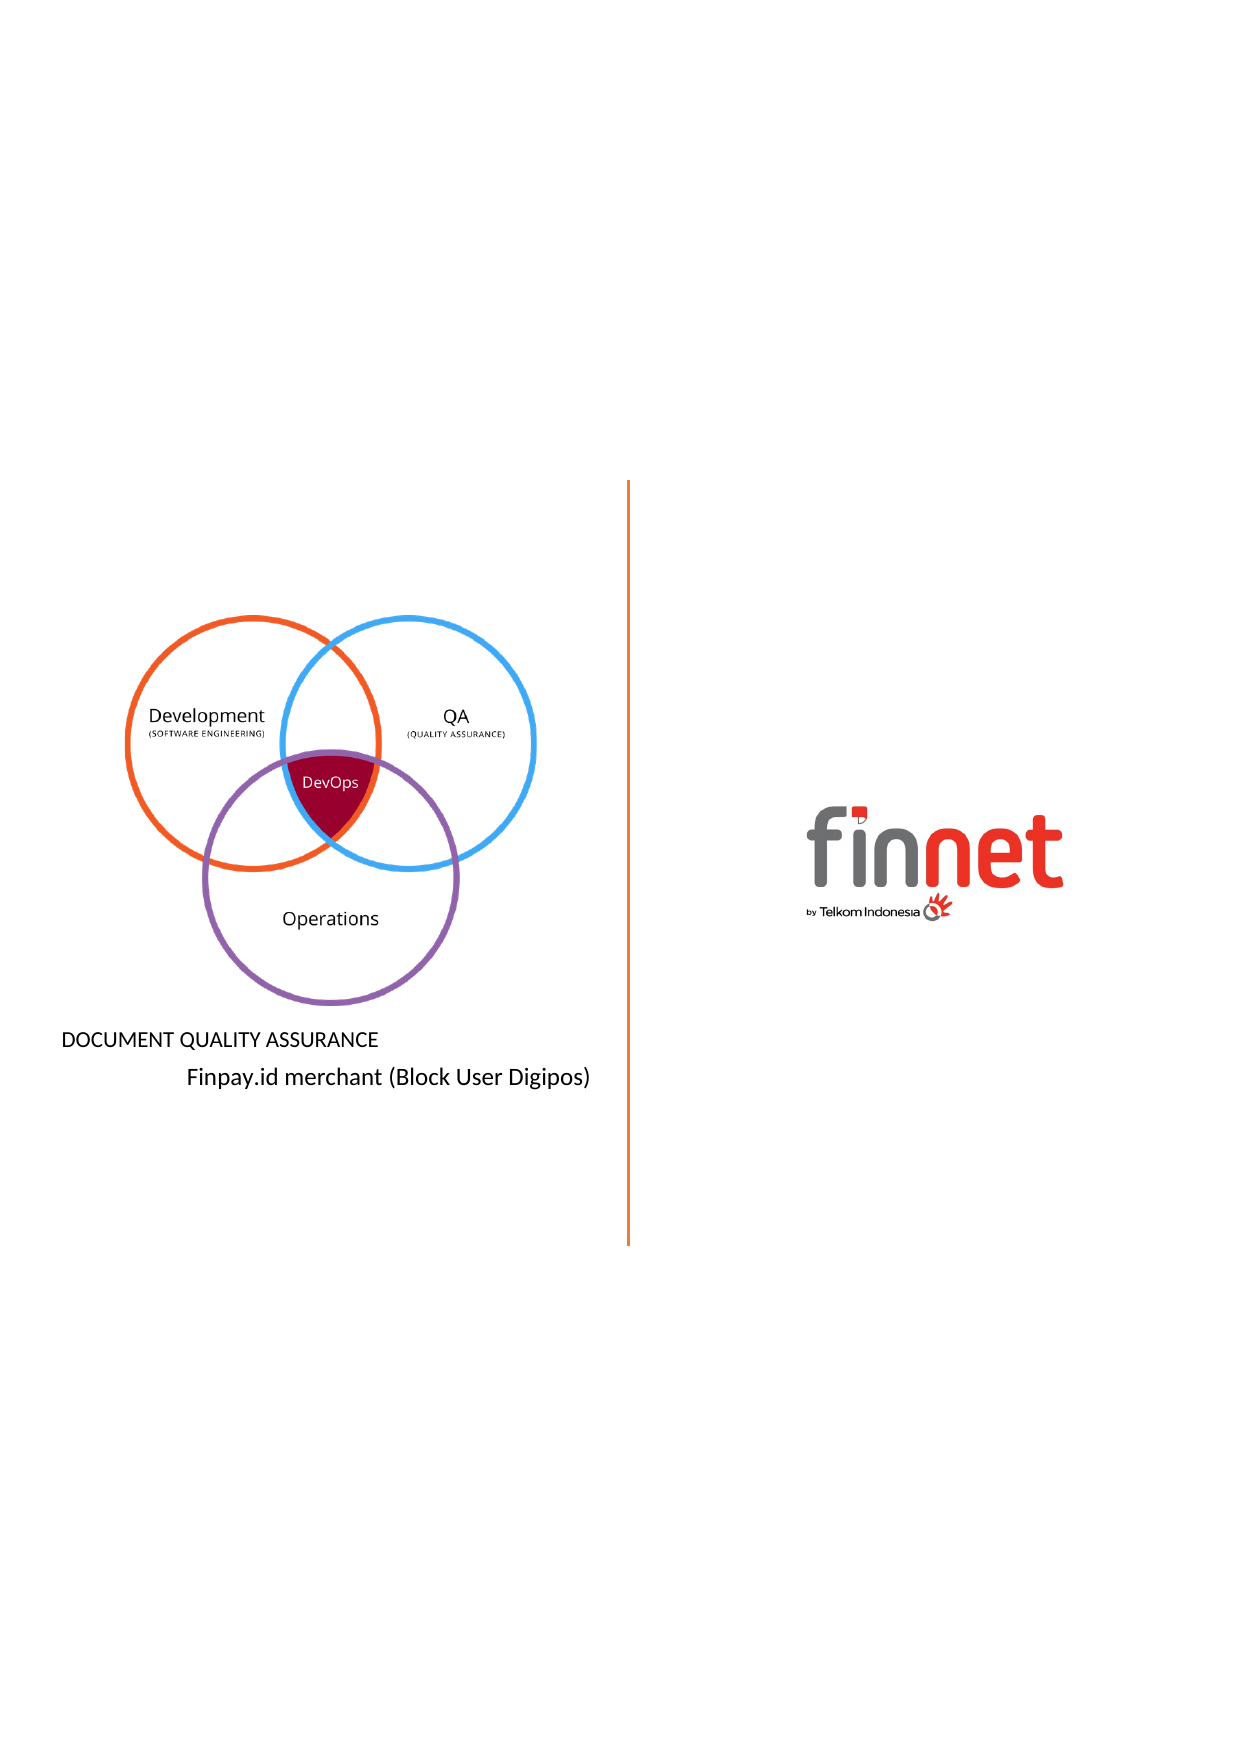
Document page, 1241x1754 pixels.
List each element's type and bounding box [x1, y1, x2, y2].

picture [665, 711, 1204, 1015]
picture [124, 615, 537, 1006]
